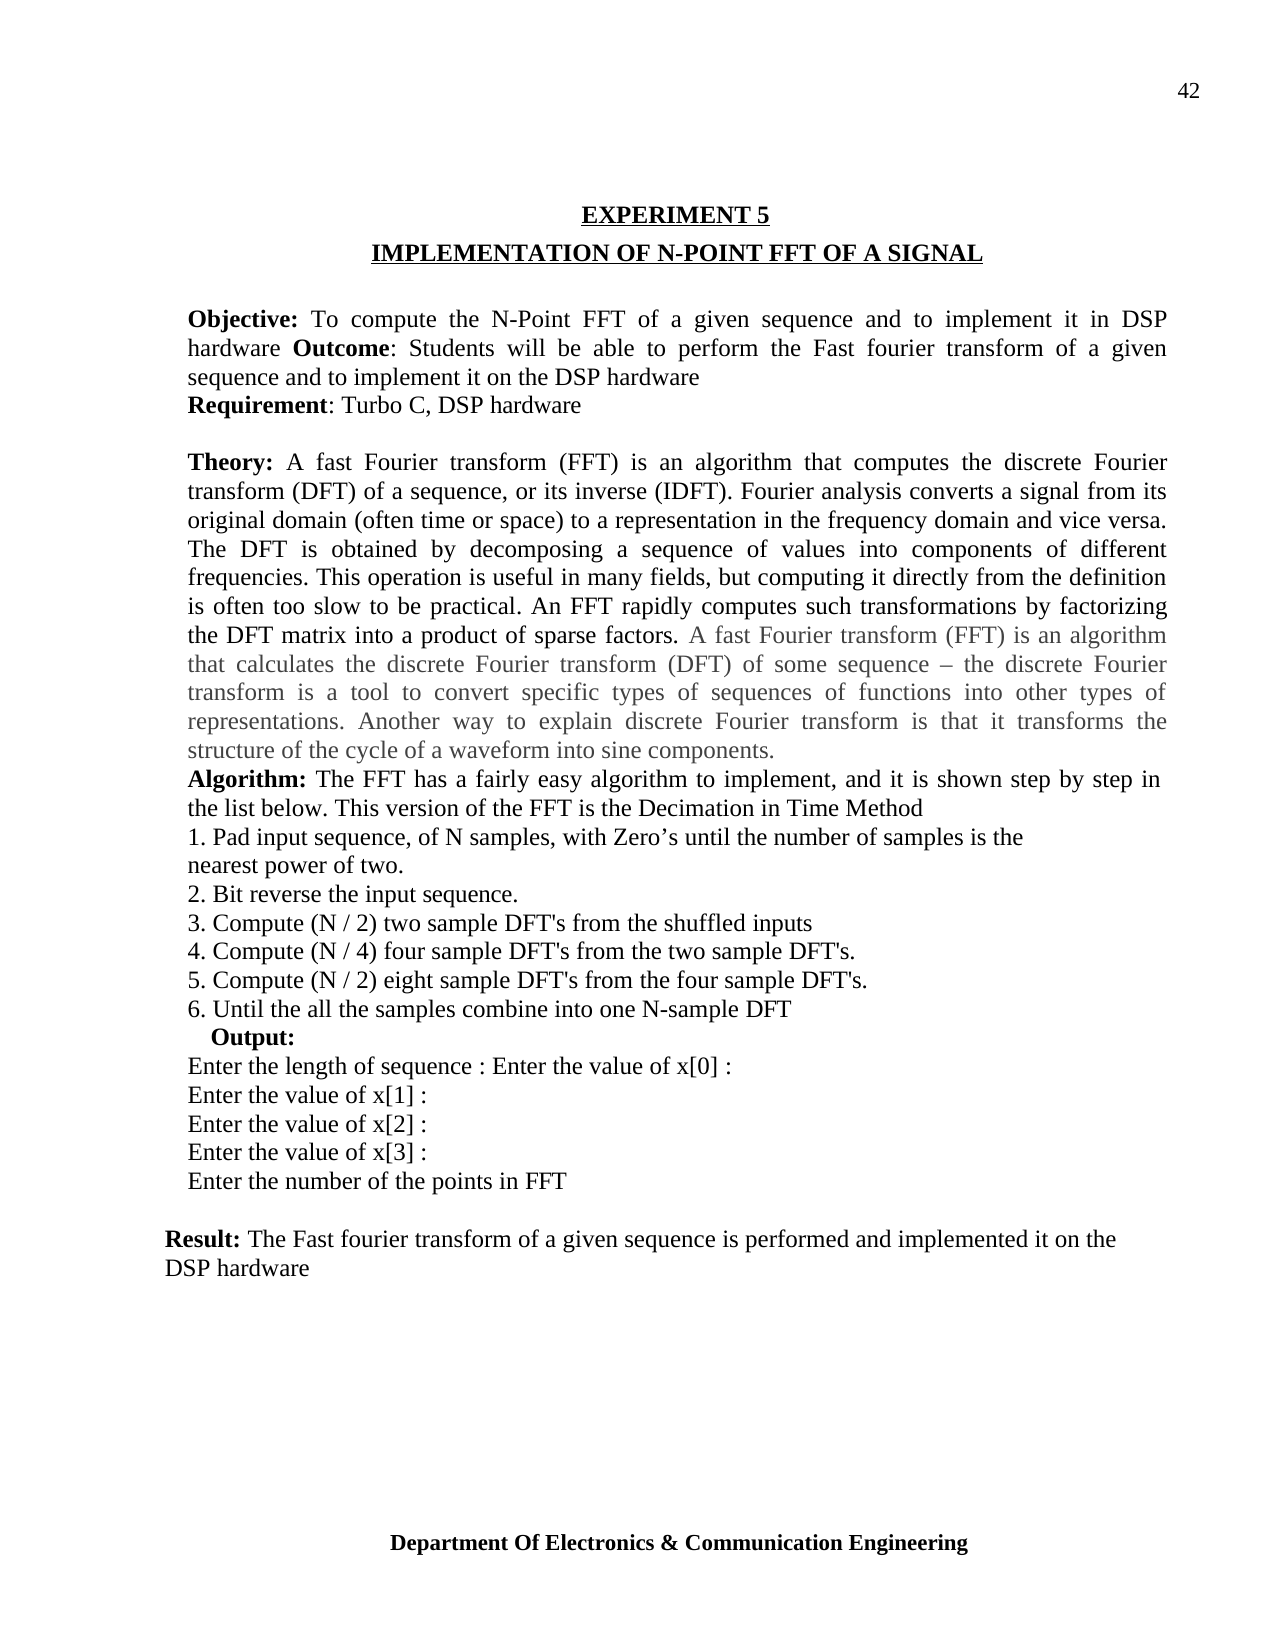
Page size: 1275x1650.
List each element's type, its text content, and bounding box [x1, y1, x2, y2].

list Compute (N / 2) two sample DFT's from the shuffled inputs [187, 908, 1200, 937]
text Theory: A fast Fourier transform (FFT) is an algorithm that computes the discrete Fourier transform (DFT) of a sequence, or its inverse (IDFT). Fourier analysis converts a signal from its original domain (often time or space) to a representation in the frequency domain and vice versa. The DFT is obtained by decomposing a sequence of values into components of different frequencies. This operation is useful in many fields, but computing it directly from the definition is often too slow to be practical. An FFT rapidly computes such transformations by factorizing the DFT matrix into a product of sparse factors. A fast Fourier transform (FFT) is an algorithm that calculates the discrete Fourier transform (DFT) of some sequence – the discrete Fourier transform is a tool to convert specific types of sequences of functions into other types of representations. Another way to explain discrete Fourier transform is that it transforms the structure of the cycle of a waveform into sine components. [187, 447, 1168, 764]
text Result: The Fast fourier transform of a given sequence is performed and implemented it on the DSP hardware [164, 1224, 1143, 1282]
text Enter the length of sequence : Enter the value of x[0] : [187, 1052, 1200, 1080]
text Requirement: Turbo C, DSP hardware [187, 391, 1200, 419]
subtitle Output: [210, 1023, 1200, 1051]
text Enter the value of x[2] : [187, 1109, 1200, 1138]
list Compute (N / 4) four sample DFT's from the two sample DFT's. [187, 937, 1200, 965]
list Bit reverse the input sequence. [187, 879, 1200, 908]
subtitle EXPERIMENT 5 IMPLEMENTATION OF N-POINT FFT OF A SIGNAL [371, 200, 1007, 267]
list Compute (N / 2) eight sample DFT's from the four sample DFT's. [187, 965, 1200, 994]
list Until the all the samples combine into one N-sample DFT [187, 994, 1200, 1023]
text Enter the value of x[1] : [187, 1080, 1200, 1109]
text Enter the number of the points in FFT [187, 1166, 1200, 1195]
text Objective: To compute the N-Point FFT of a given sequence and to implement it in DSP hardware Outcome: Students will be able to perform the Fast fourier transform of a given sequence and to implement it on the DSP hardware [187, 304, 1168, 391]
text Enter the value of x[3] : [187, 1138, 1200, 1166]
list Pad input sequence, of N samples, with Zero’s until the number of samples is the nearest power of two. [187, 822, 1100, 879]
text Algorithm: The FFT has a fairly easy algorithm to implement, and it is shown step by step in the list below. This version of the FFT is the Decimation in Time Method [187, 764, 1161, 822]
